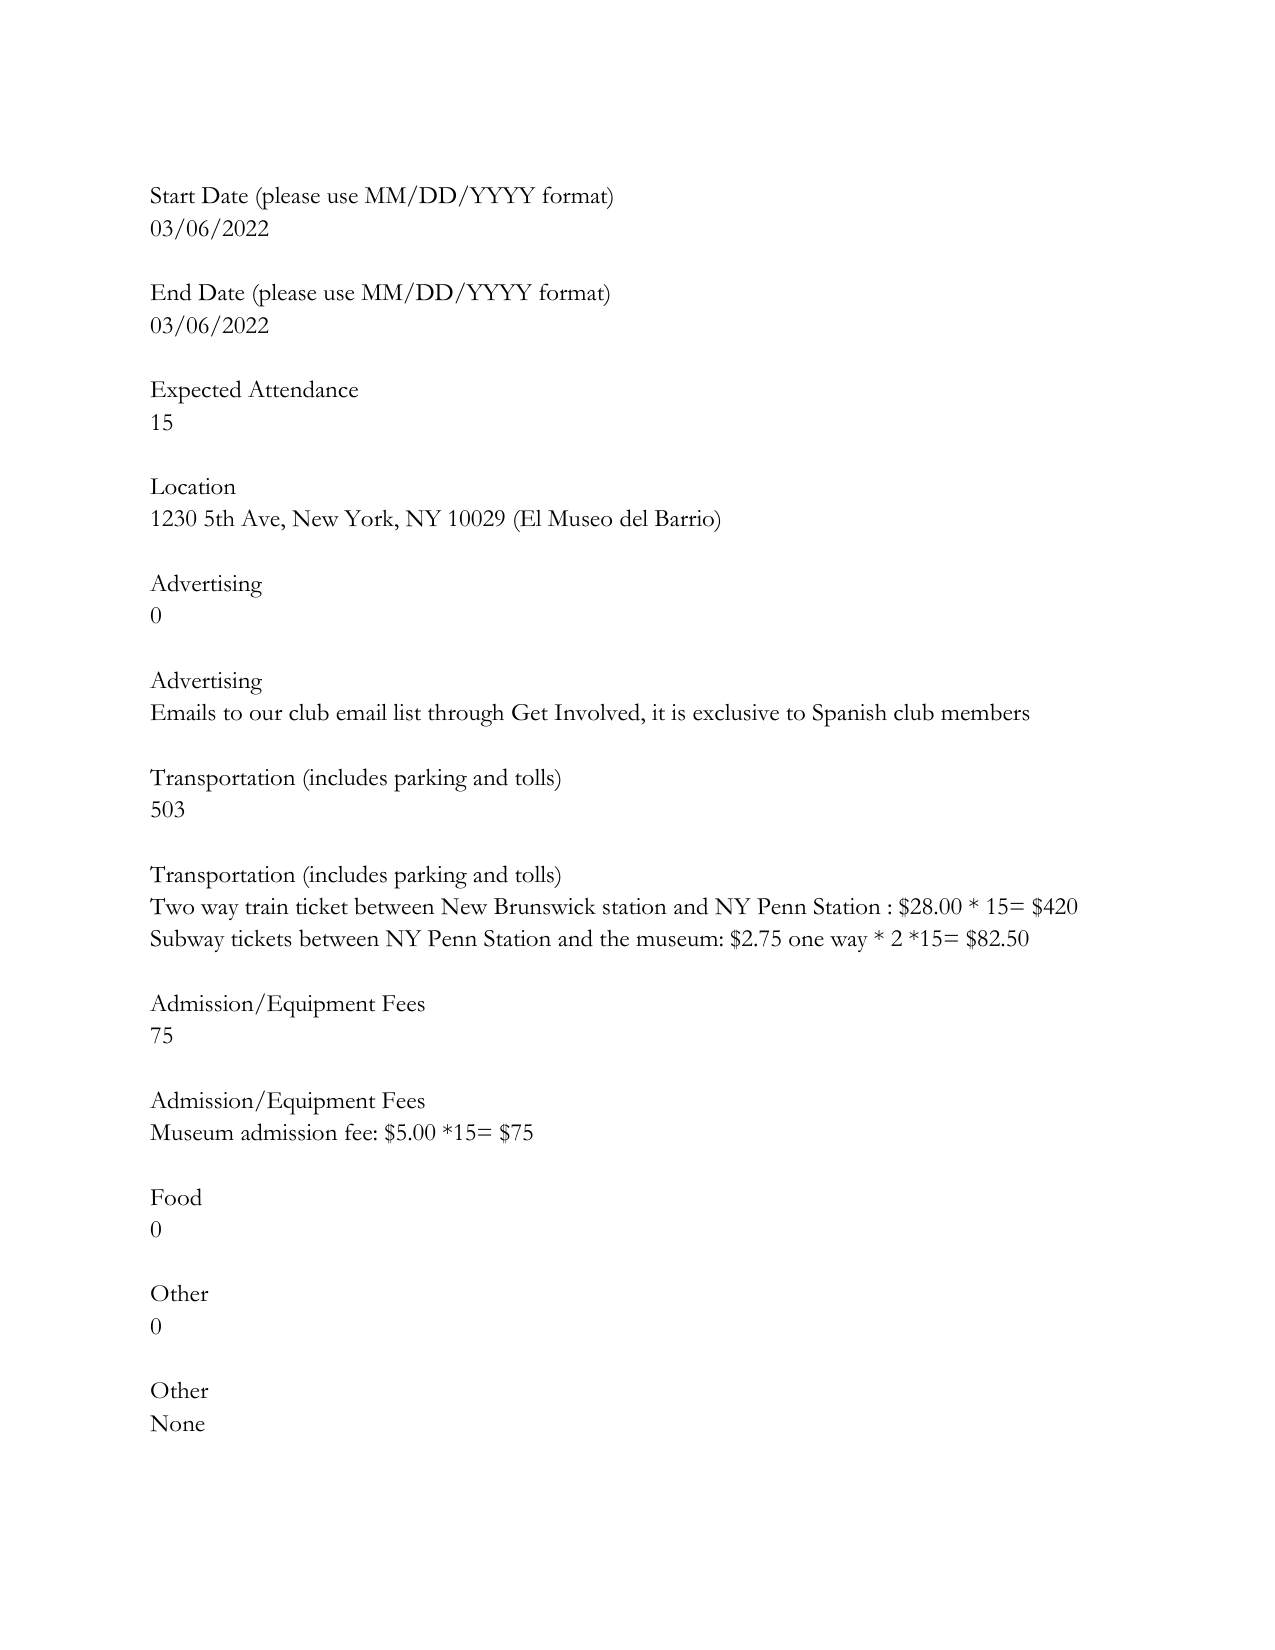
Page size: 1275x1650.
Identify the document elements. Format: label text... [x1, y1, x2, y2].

text Start Date (please use MM/DD/YYYY format) [150, 182, 1125, 210]
text 0 [150, 1216, 1125, 1244]
text Other [150, 1377, 1125, 1405]
text 03/06/2022 [150, 311, 1125, 339]
text None [150, 1409, 1125, 1437]
text Emails to our club email list through Get Involved, it is exclusive to Spanish club members [150, 699, 1125, 727]
text Transportation (includes parking and tolls) [150, 860, 1125, 888]
text 03/06/2022 [150, 214, 1125, 243]
text Food [150, 1183, 1125, 1211]
text End Date (please use MM/DD/YYYY format) [150, 279, 1125, 307]
text Location [150, 473, 1125, 501]
text 15 [150, 408, 1125, 436]
text 1230 5th Ave, New York, NY 10029 (El Museo del Barrio) [150, 505, 1125, 533]
text Expected Attendance [150, 376, 1125, 404]
text Other [150, 1280, 1125, 1308]
text Museum admission fee: $5.00 *15= $75 [150, 1119, 1125, 1147]
text 0 [150, 602, 1125, 630]
text Two way train ticket between New Brunswick station and NY Penn Station : $28.00 * 15= $420 Subway tickets between NY Penn Station and the museum: $2.75 one way * 2 *15= $82.50 [150, 893, 1125, 953]
text Advertising [150, 667, 1125, 695]
text 0 [150, 1312, 1125, 1341]
text 75 [150, 1022, 1125, 1050]
text Admission/Equipment Fees [150, 989, 1125, 1018]
text Admission/Equipment Fees [150, 1086, 1125, 1114]
text Advertising [150, 570, 1125, 598]
text 503 [150, 796, 1125, 824]
text Transportation (includes parking and tolls) [150, 763, 1125, 792]
